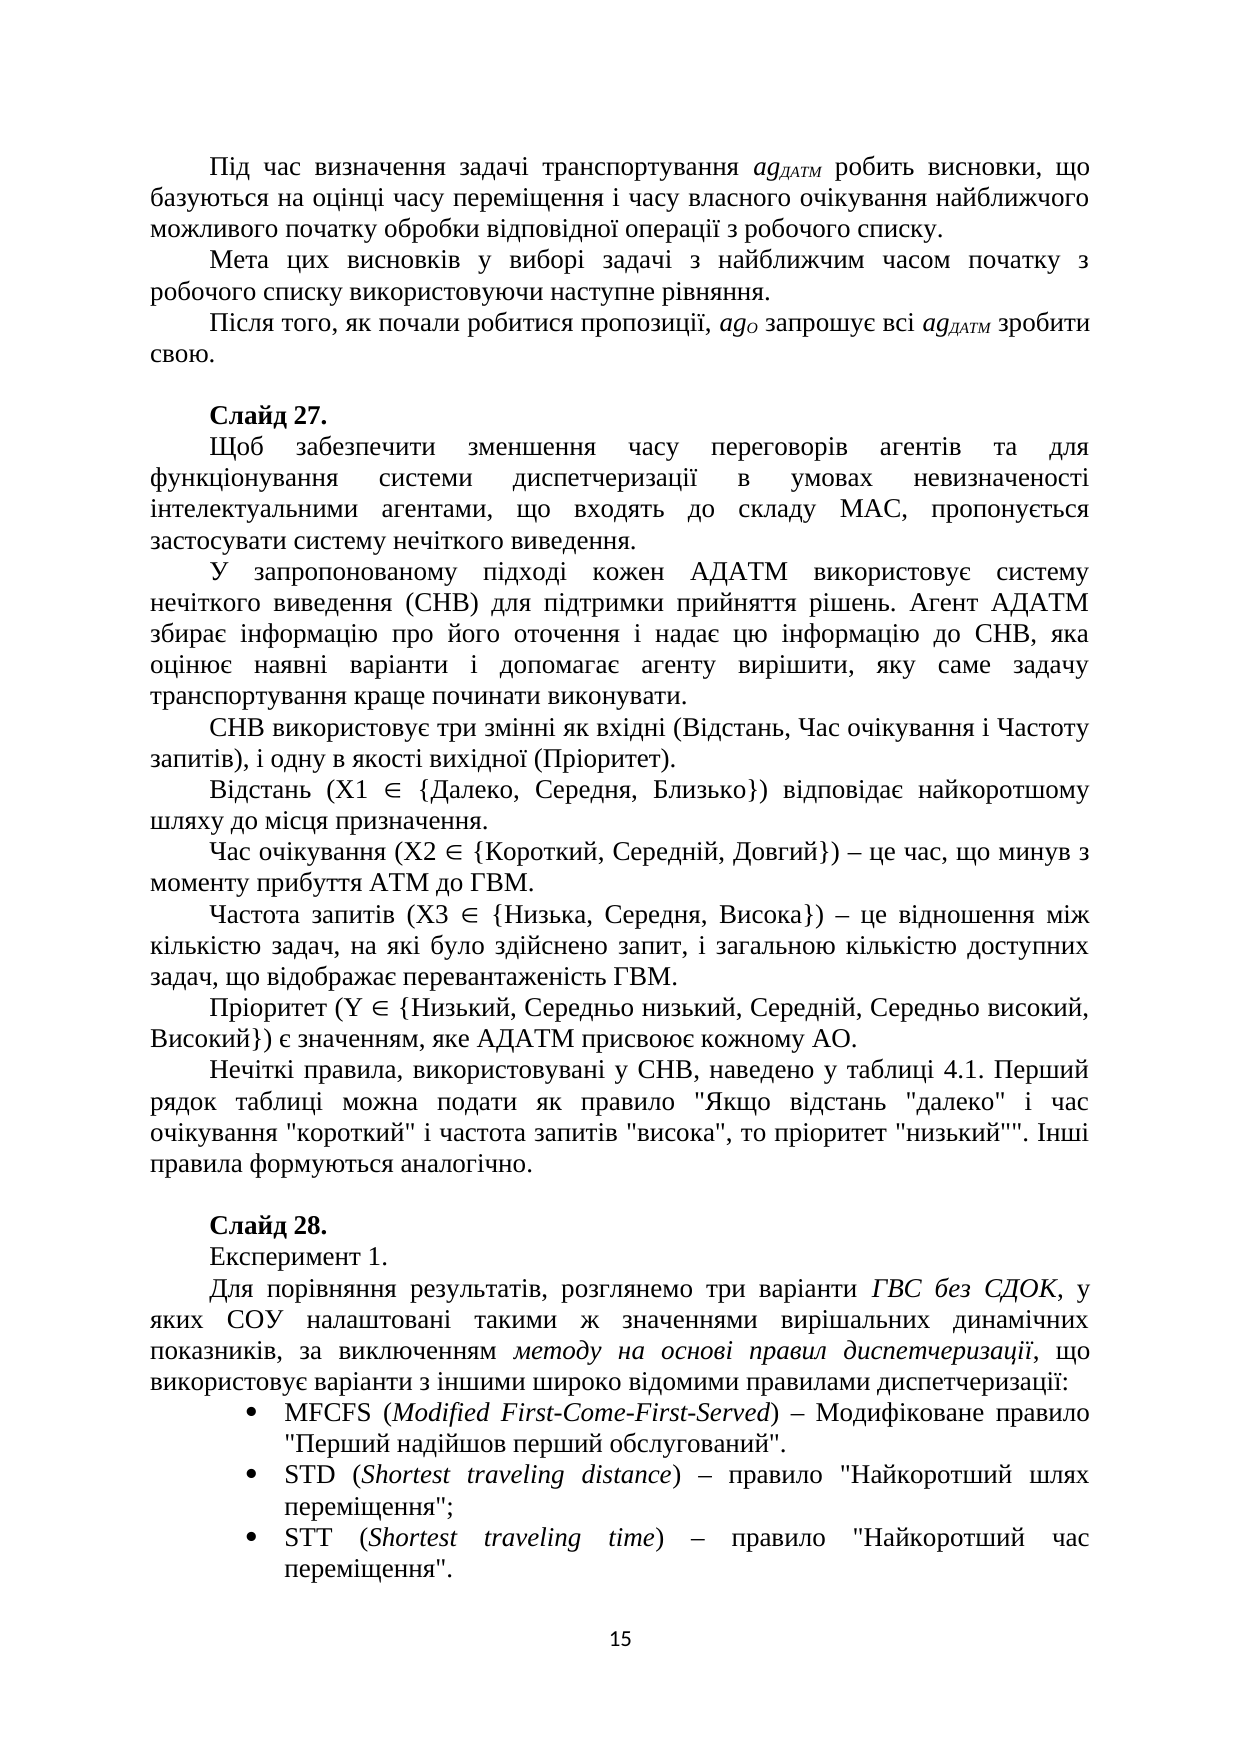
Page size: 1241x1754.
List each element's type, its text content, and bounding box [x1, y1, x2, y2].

text Експеримент 1. [150, 1241, 1090, 1272]
text Для порівняння результатів, розглянемо три варіанти ГВС без СДОК, у яких СОУ налаштовані такими ж значеннями вирішальних динамічних показників, за виключенням методу на основі правил диспетчеризації, що використовує варіанти з іншими широко відомими правилами диспетчеризації: [150, 1272, 1090, 1396]
text Нечіткі правила, використовувані у СНВ, наведено у таблиці 4.1. Перший рядок таблиці можна подати як правило "Якщо відстань "далеко" і час очікування "короткий" і частота запитів "висока", то пріоритет "низький"". Інші правила формуються аналогічно. [150, 1054, 1090, 1178]
text Відстань (X1 {Далеко, Середня, Близько}) відповідає найкоротшому шляху до місця призначення. [150, 773, 1090, 835]
text СНВ використовує три змінні як вхідні (Відстань, Час очікування і Частоту запитів), і одну в якості вихідної (Пріоритет). [150, 711, 1090, 773]
list STT (Shortest traveling time) – правило "Найкоротший час переміщення". [247, 1521, 1090, 1583]
text Час очікування (X2 {Короткий, Середній, Довгий}) – це час, що минув з моменту прибуття АТМ до ГВМ. [150, 835, 1090, 898]
text Частота запитів (X3 {Низька, Середня, Висока}) – це відношення між кількістю задач, на які було здійснено запит, і загальною кількістю доступних задач, що відображає перевантаженість ГВМ. [150, 898, 1090, 991]
text Мета цих висновків у виборі задачі з найближчим часом початку з робочого списку використовуючи наступне рівняння. [150, 243, 1090, 306]
text Під час визначення задачі транспортування agДАТМ робить висновки, що базуються на оцінці часу переміщення і часу власного очікування найближчого можливого початку обробки відповідної операції з робочого списку. [150, 150, 1090, 243]
text Слайд 27. [150, 399, 1090, 430]
text Слайд 28. [150, 1209, 1090, 1241]
list MFCFS (Modified First-Come-First-Served) – Модифіковане правило "Перший надійшов перший обслугований". [247, 1396, 1090, 1459]
text У запропонованому підході кожен АДАТМ використовує систему нечіткого виведення (СНВ) для підтримки прийняття рішень. Агент АДАТМ збирає інформацію про його оточення і надає цю інформацію до СНВ, яка оцінює наявні варіанти і допомагає агенту вирішити, яку саме задачу транспортування краще починати виконувати. [150, 555, 1090, 711]
list STD (Shortest traveling distance) – правило "Найкоротший шлях переміщення"; [247, 1459, 1090, 1521]
text Щоб забезпечити зменшення часу переговорів агентів та для функціонування системи диспетчеризації в умовах невизначеності інтелектуальними агентами, що входять до складу МАС, пропонується застосувати систему нечіткого виведення. [150, 430, 1090, 555]
text Після того, як почали робитися пропозиції, agО запрошує всі agДАТМ зробити свою. [150, 306, 1090, 368]
text Пріоритет (Y {Низький, Середньо низький, Середній, Середньо високий, Високий}) є значенням, яке АДАТМ присвоює кожному АО. [150, 991, 1090, 1054]
